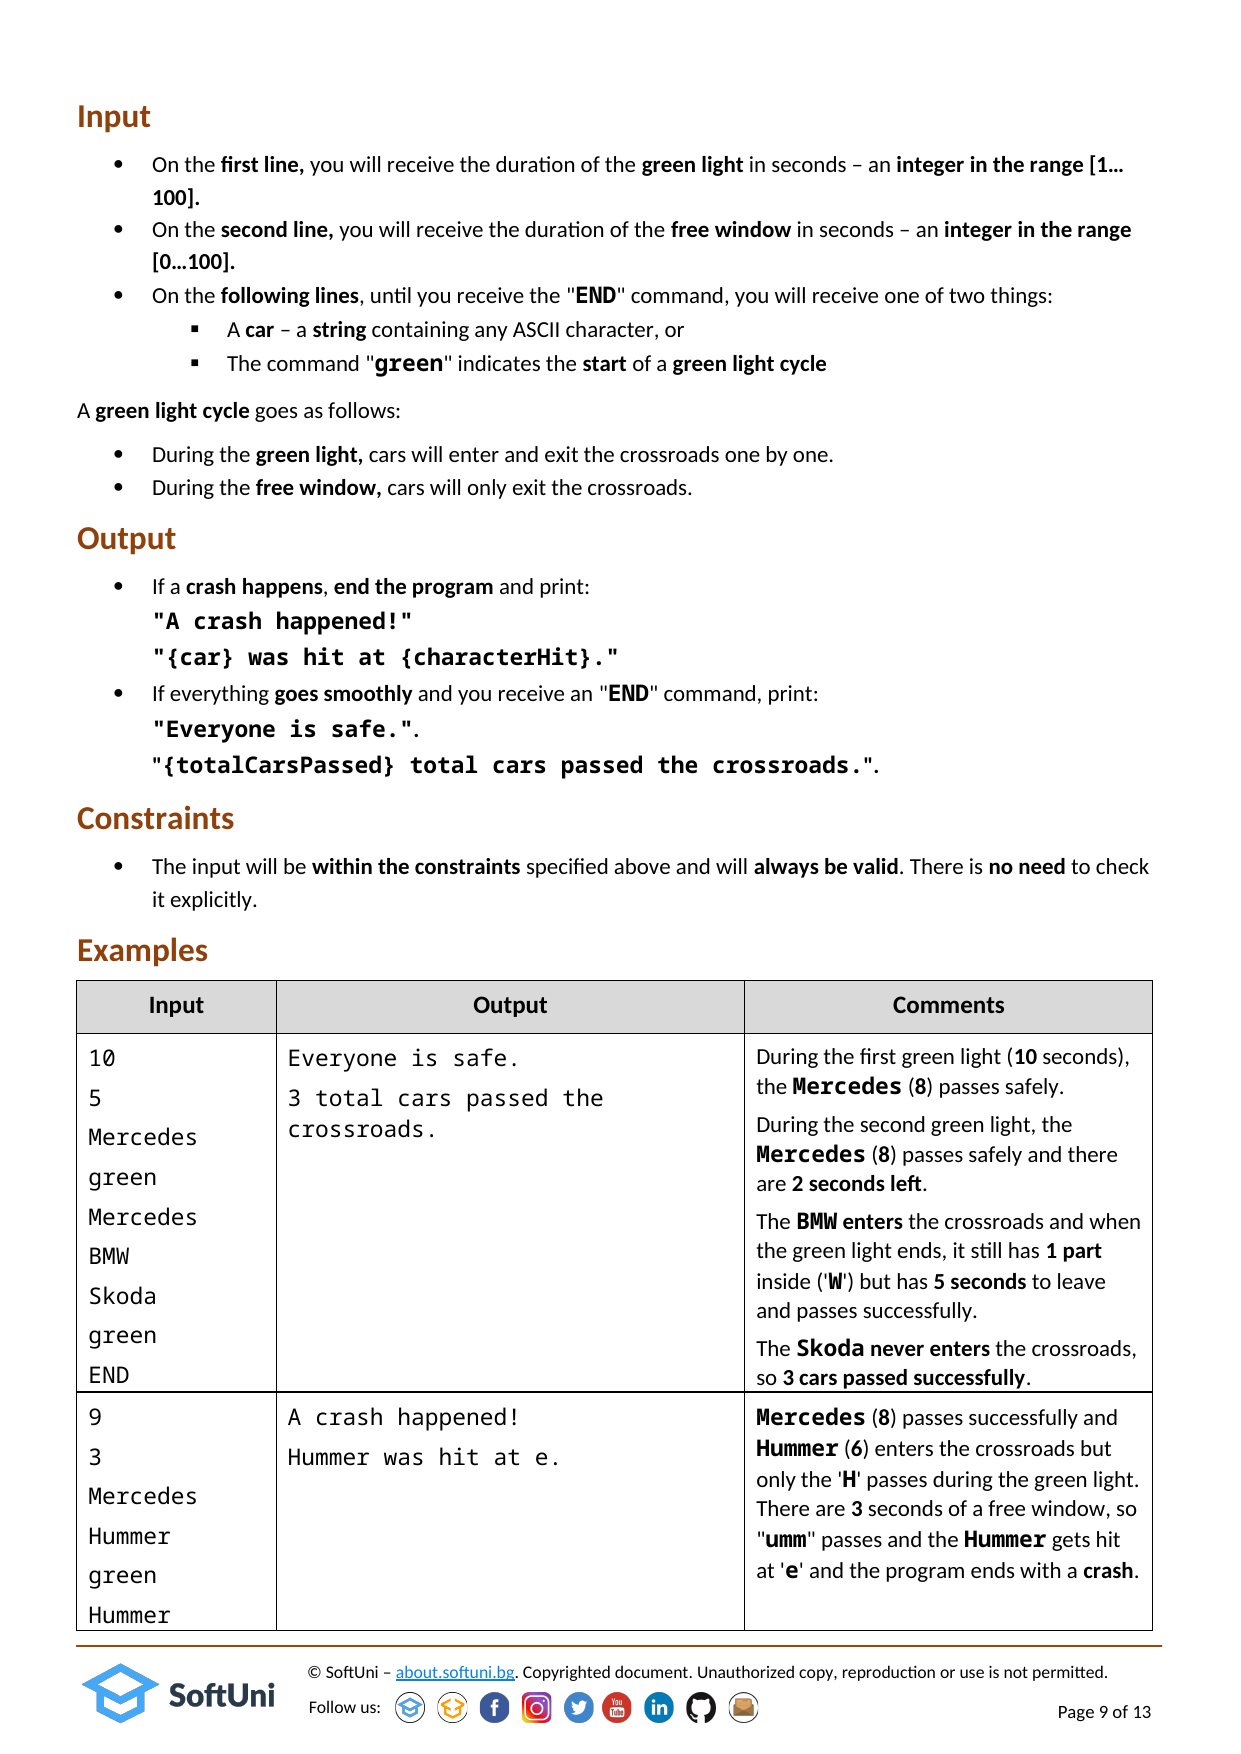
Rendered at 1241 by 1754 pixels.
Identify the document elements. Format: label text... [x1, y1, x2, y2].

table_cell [77, 1393, 276, 1630]
picture [395, 1692, 425, 1723]
picture [564, 1692, 594, 1723]
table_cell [745, 1393, 1152, 1630]
picture [602, 1692, 632, 1723]
picture [665, 1692, 674, 1701]
list During the green light, cars will enter and exit the crossroads one by one. [114, 441, 1163, 468]
picture [686, 1692, 716, 1723]
picture [665, 1714, 674, 1723]
subtitle Examples [77, 929, 1163, 970]
picture [658, 1705, 667, 1714]
list If a crash happens, end the program and print: "A crash happened!" "{car} was hit at {characterHit}." [114, 572, 1163, 672]
list The command "green" indicates the start of a green light cycle [189, 347, 1163, 379]
list A car – a string containing any ASCII character, or [189, 315, 1163, 343]
list The input will be within the constraints specified above and will always be valid. There is no need to check it explicitly. [114, 852, 1163, 913]
list If everything goes smoothly and you receive an "END" command, print: "Everyone is safe.". "{totalCarsPassed} total cars passed the crossroads.". [114, 677, 1163, 780]
picture [644, 1714, 653, 1723]
list On the first line, you will receive the duration of the green light in seconds – an integer in the range [1…100]. [114, 151, 1163, 211]
text A green light cycle goes as follows: [77, 396, 1163, 424]
list During the free window, cars will only exit the crossroads. [114, 473, 1163, 501]
table_cell Everyone is safe. 3 total cars passed the crossroads. [277, 1034, 744, 1391]
table_header Input [77, 981, 276, 1033]
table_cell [277, 1393, 744, 1630]
picture [437, 1692, 468, 1723]
picture [522, 1692, 552, 1723]
subtitle Input [77, 95, 1163, 136]
picture [75, 1658, 281, 1729]
list On the second line, you will receive the duration of the free window in seconds – an integer in the range [0…100]. [114, 215, 1163, 275]
picture [728, 1692, 759, 1723]
table_cell During the first green light (10 seconds), the Mercedes (8) passes safely. During the second green light, the Mercedes (8) passes safely and there are 2 seconds left. The BMW enters the crossroads and when the green light ends, it still has 1 part inside ('W') but has 5 seconds to leave and passes successfully. The Skoda never enters the crossroads, so 3 cars passed successfully. [745, 1034, 1152, 1391]
table_header Output [277, 981, 744, 1033]
picture [644, 1692, 653, 1701]
subtitle Constraints [77, 797, 1163, 838]
subtitle Output [77, 517, 1163, 558]
table_header Comments [745, 981, 1152, 1033]
picture [479, 1692, 510, 1723]
list On the following lines, until you receive the "END" command, you will receive one of two things: [114, 279, 1163, 311]
table_cell 10 5 Mercedes green Mercedes BMW Skoda green END [77, 1034, 276, 1391]
